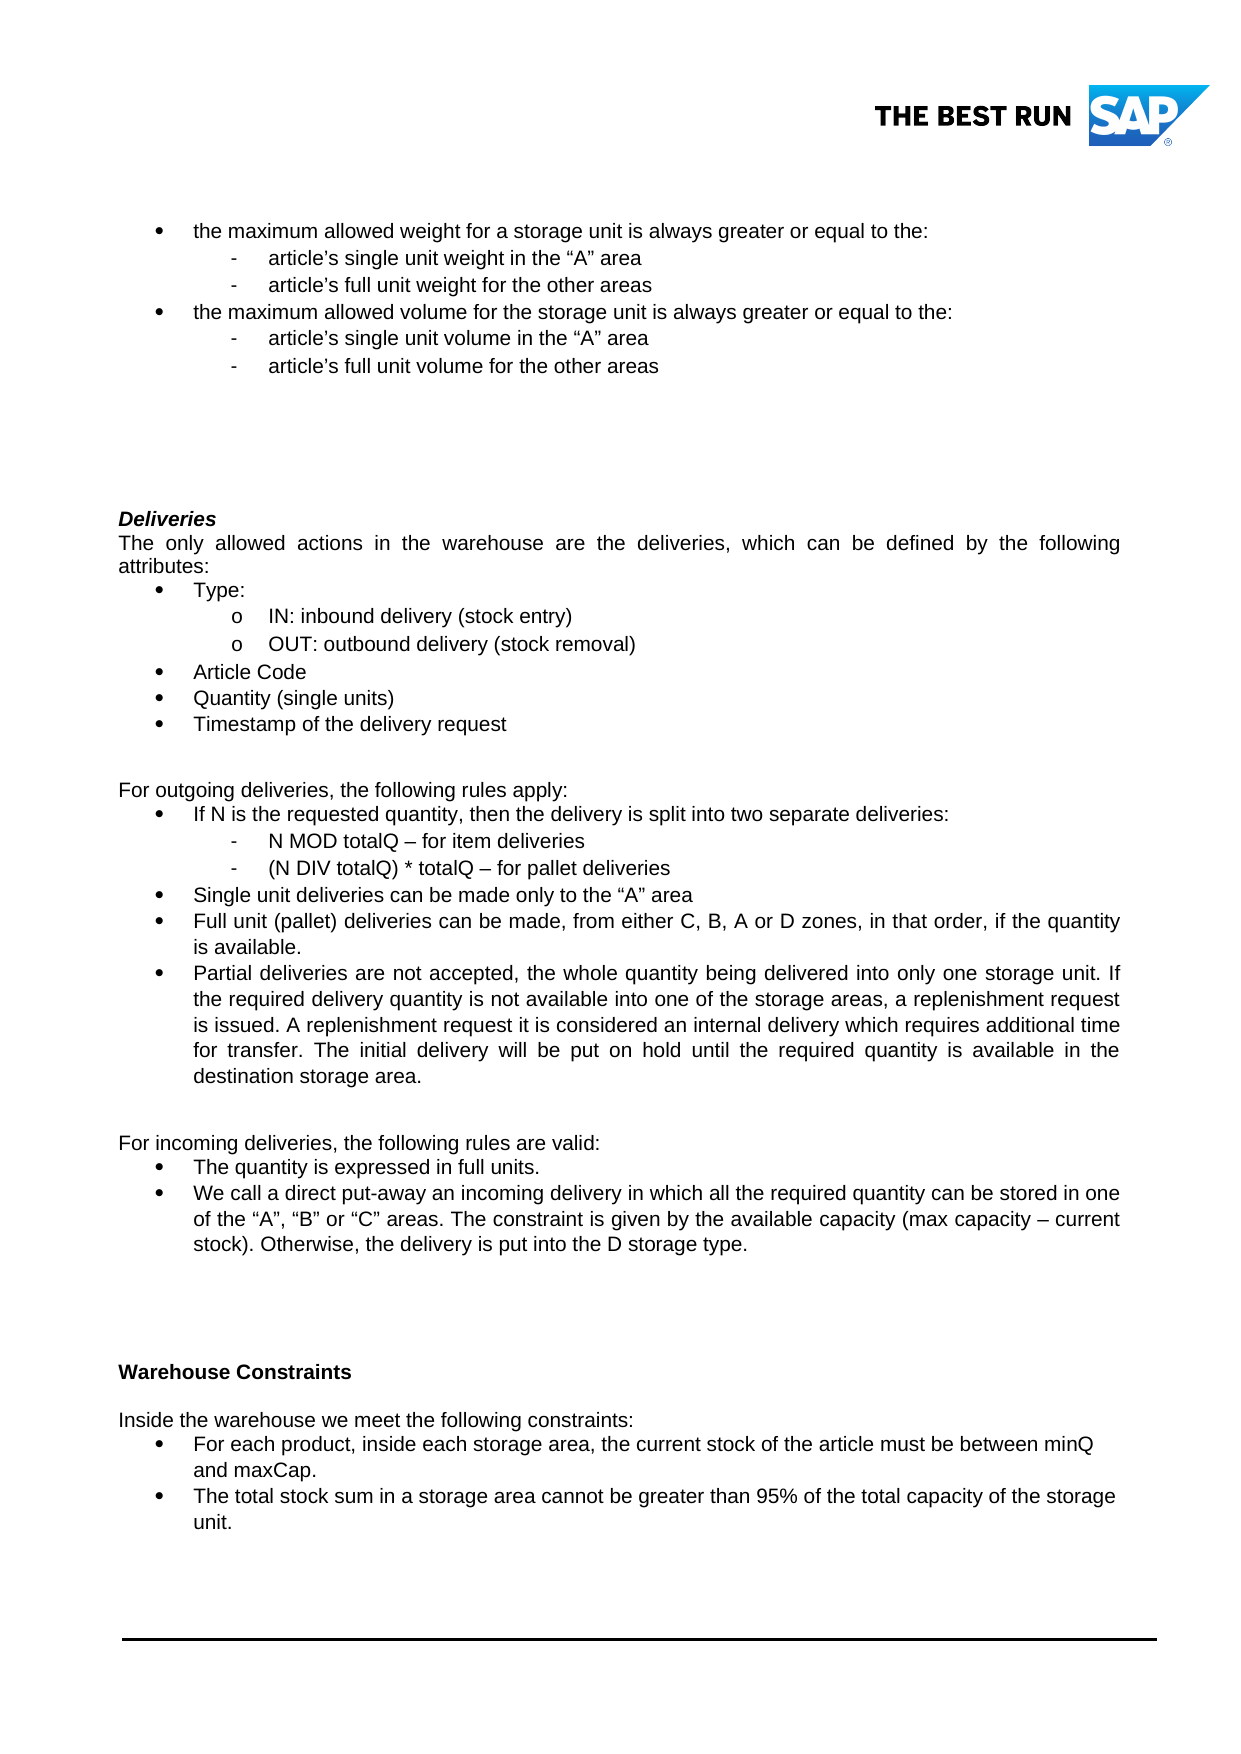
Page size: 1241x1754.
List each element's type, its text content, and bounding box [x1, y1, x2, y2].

list the maximum allowed weight for a storage unit is always greater or equal to the: [156, 219, 1122, 243]
text For incoming deliveries, the following rules are valid: [118, 1131, 1122, 1154]
list The quantity is expressed in full units. [156, 1154, 1122, 1178]
list Single unit deliveries can be made only to the “A” area [156, 883, 1122, 907]
list IN: inbound delivery (stock entry) [231, 604, 1122, 630]
list The total stock sum in a storage area cannot be greater than 95% of the total capacity of the storage unit. [156, 1484, 1122, 1534]
list Partial deliveries are not accepted, the whole quantity being delivered into only one storage unit. If the required delivery quantity is not available into one of the storage areas, a replenishment request is issued. A replenishment request it is considered an internal delivery which requires additional time for transfer. The initial delivery will be put on hold until the required quantity is available in the destination storage area. [156, 961, 1122, 1088]
list the maximum allowed volume for the storage unit is always greater or equal to the: [156, 299, 1122, 324]
list Full unit (pallet) deliveries can be made, from either C, B, A or D zones, in that order, if the quantity is available. [156, 909, 1122, 959]
list (N DIV totalQ) * totalQ – for pallet deliveries [231, 856, 1122, 881]
text For outgoing deliveries, the following rules apply: [118, 778, 1122, 802]
subtitle Deliveries [118, 506, 1122, 530]
list Quantity (single units) [156, 686, 1122, 710]
list N MOD totalQ – for item deliveries [231, 828, 1122, 853]
list article’s full unit weight for the other areas [231, 272, 1122, 298]
list Type: [156, 578, 1122, 602]
list article’s single unit volume in the “A” area [231, 326, 1122, 351]
list OUT: outbound delivery (stock removal) [231, 632, 1122, 658]
list For each product, inside each storage area, the current stock of the article must be between minQ and maxCap. [156, 1432, 1122, 1482]
text The only allowed actions in the warehouse are the deliveries, which can be defined by the following attributes: [118, 530, 1122, 578]
subtitle Warehouse Constraints [118, 1360, 1122, 1384]
picture [874, 85, 1211, 147]
list Article Code [156, 660, 1122, 684]
list We call a direct put-away an incoming delivery in which all the required quantity can be stored in one of the “A”, “B” or “C” areas. The constraint is given by the available capacity (max capacity – current stock). Otherwise, the delivery is put into the D storage type. [156, 1180, 1122, 1256]
text Inside the warehouse we meet the following constraints: [118, 1408, 1122, 1432]
list article’s full unit volume for the other areas [231, 353, 1122, 378]
list article’s single unit weight in the “A” area [231, 245, 1122, 270]
list Timestamp of the delivery request [156, 712, 1122, 736]
list If N is the requested quantity, then the delivery is split into two separate deliveries: [156, 802, 1122, 826]
